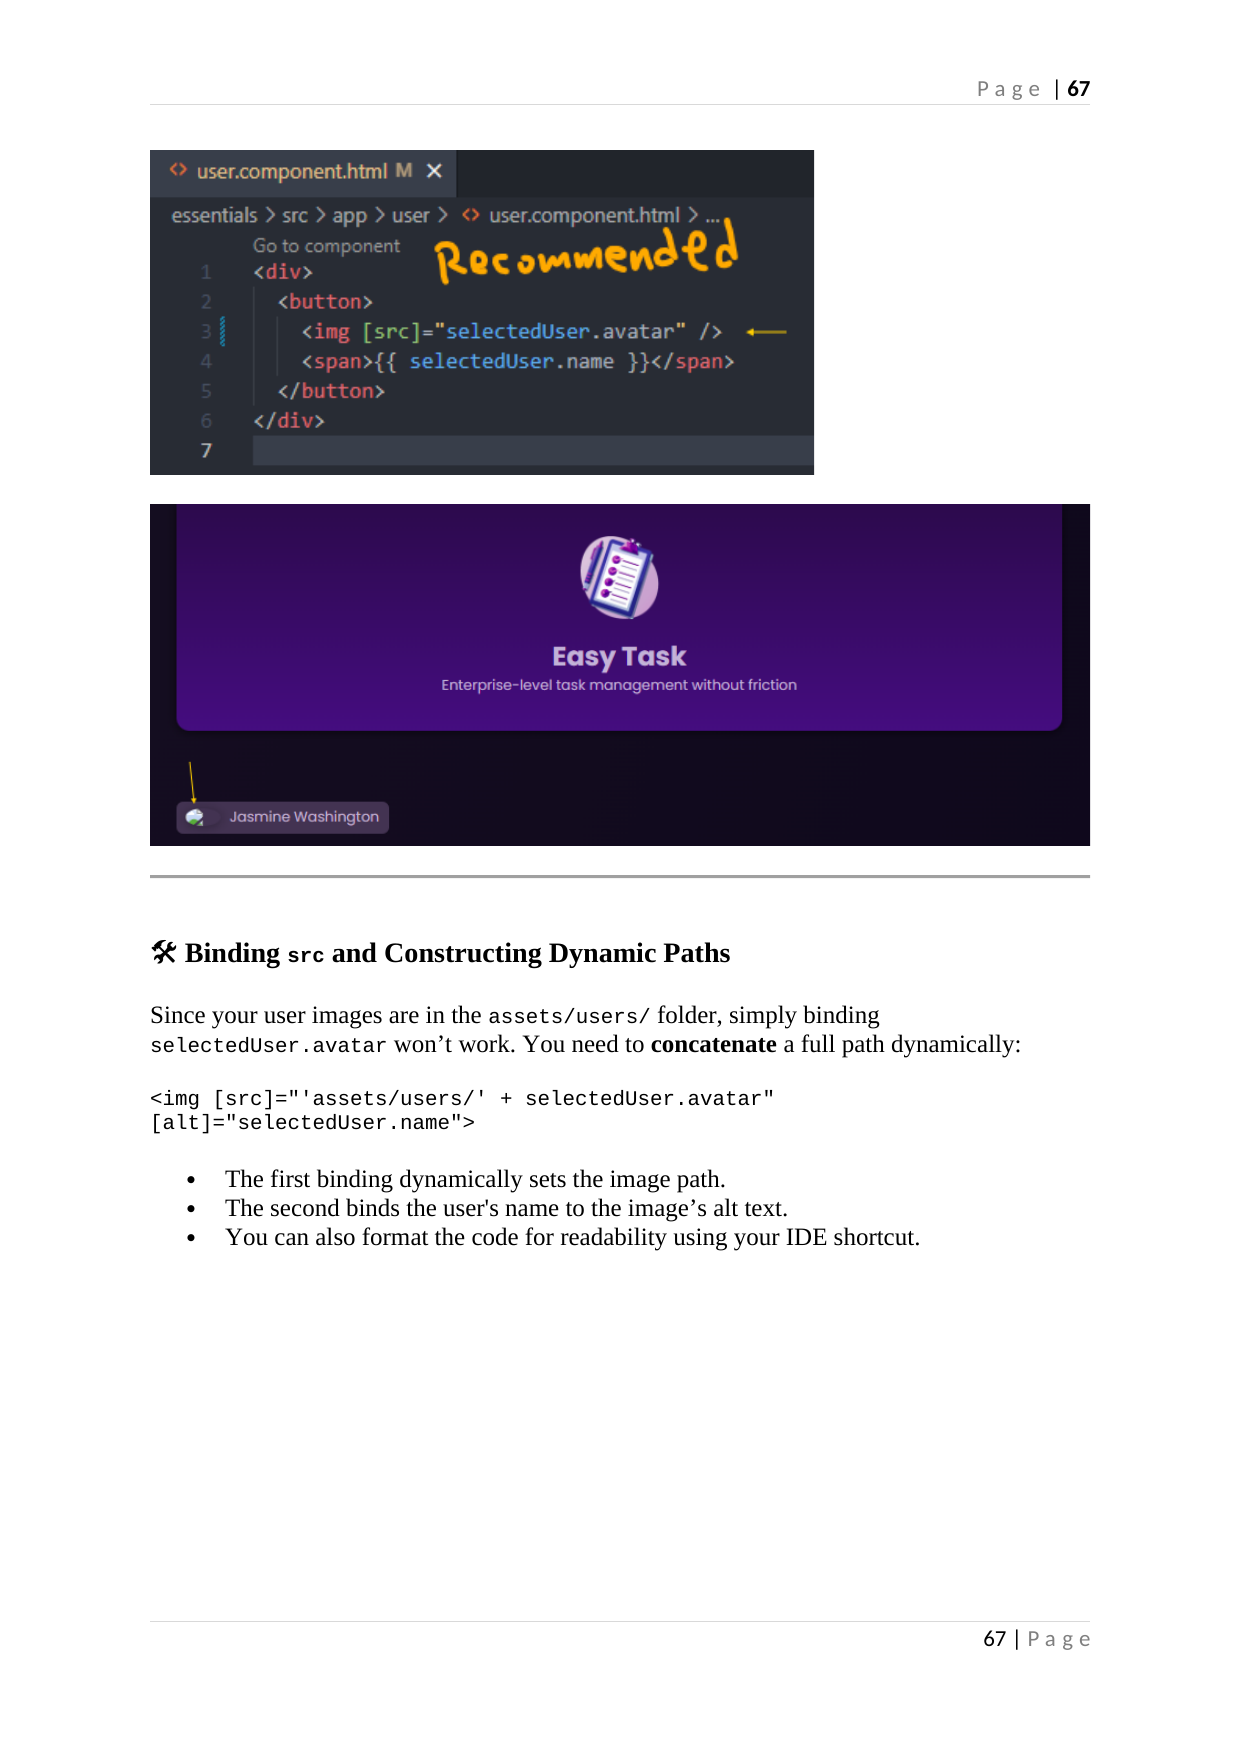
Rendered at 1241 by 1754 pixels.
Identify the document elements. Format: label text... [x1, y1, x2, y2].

list The first binding dynamically sets the image path. [187, 1164, 1090, 1193]
text 🛠 Binding src and Constructing Dynamic Paths [150, 932, 1090, 971]
list You can also format the code for readability using your IDE shortcut. [187, 1222, 1090, 1251]
text <img [src]="'assets/users/' + selectedUser.avatar" [alt]="selectedUser.name"> [150, 1088, 1090, 1135]
list The second binds the user's name to the image’s alt text. [187, 1193, 1090, 1222]
picture [150, 504, 1091, 846]
text Since your user images are in the assets/users/ folder, simply binding selectedUser.avatar won’t work. You need to concatenate a full path dynamically: [150, 1000, 1090, 1059]
picture [150, 150, 815, 475]
